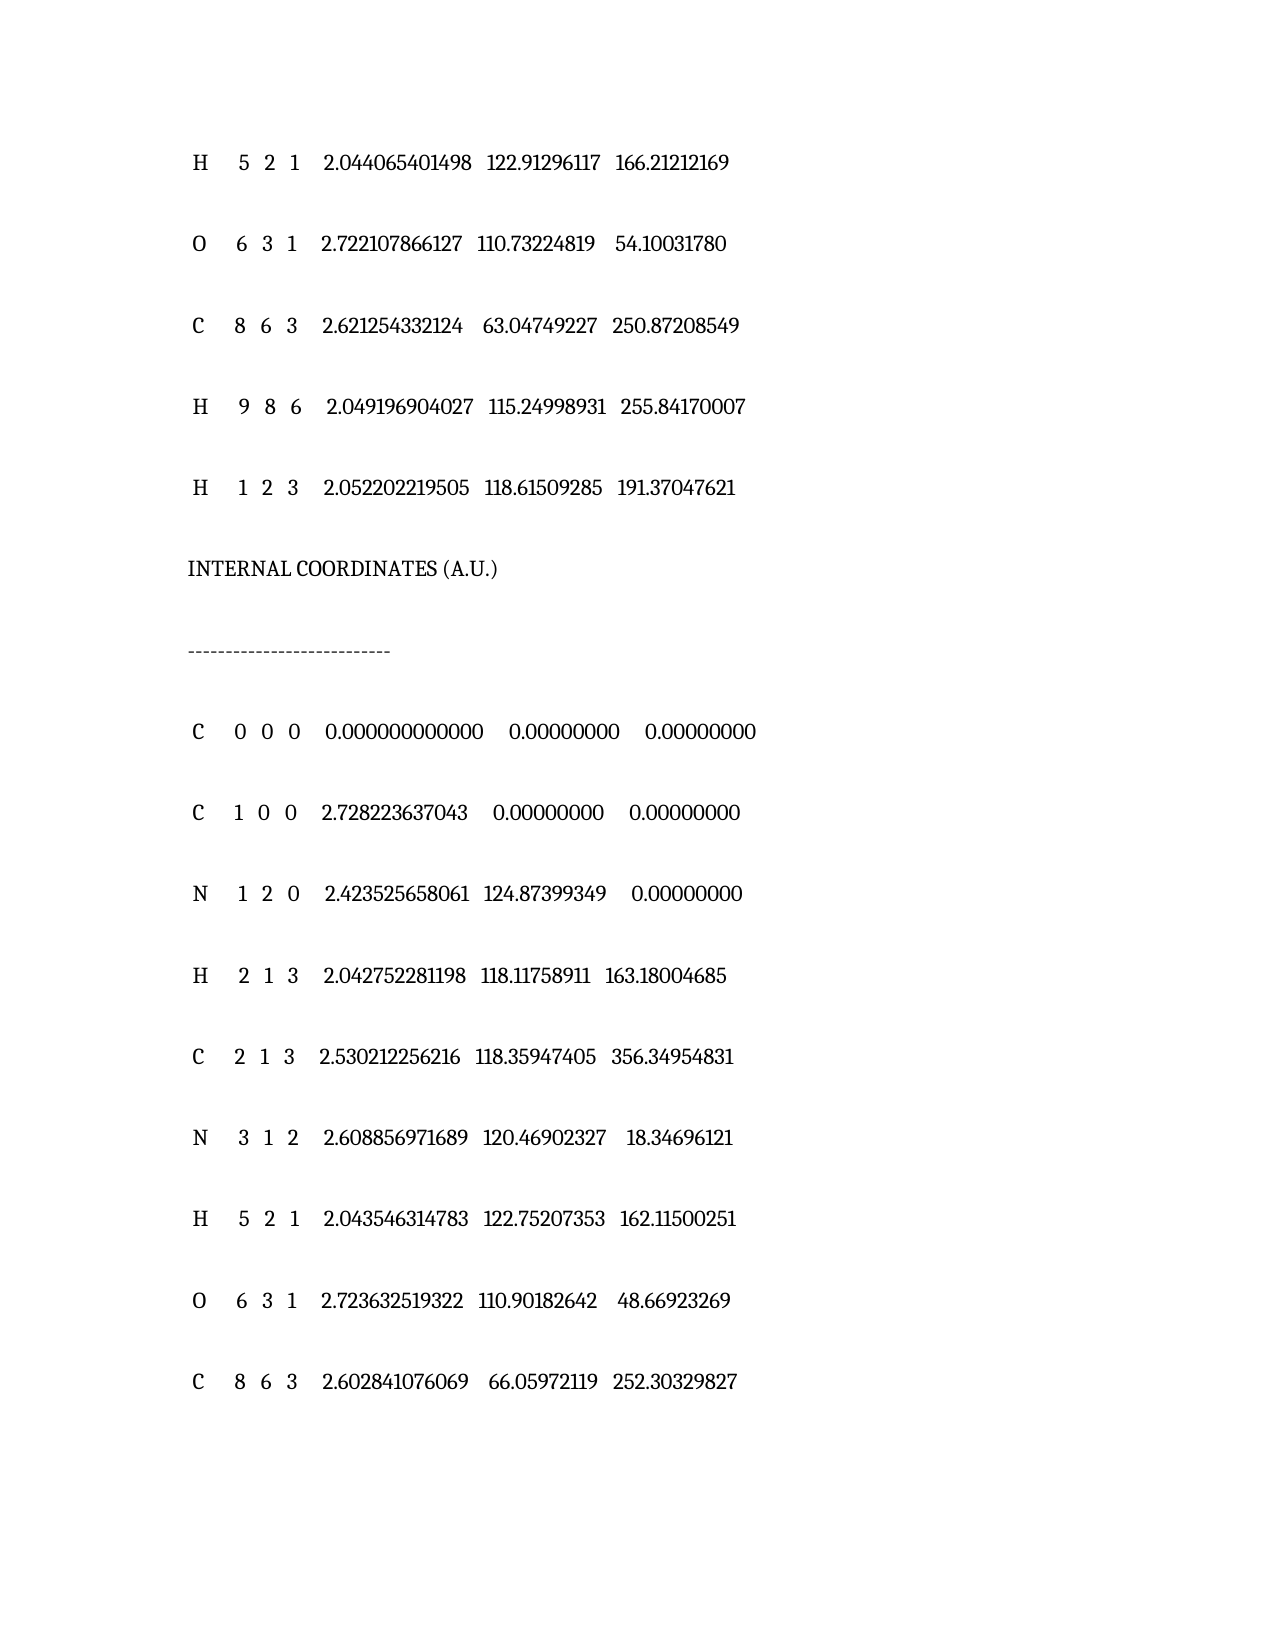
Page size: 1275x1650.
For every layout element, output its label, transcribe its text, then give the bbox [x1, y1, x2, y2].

text H 5 2 1 2.043546314783 122.75207353 162.11500251 [187, 1206, 1087, 1263]
text H 9 8 6 2.049196904027 115.24998931 255.84170007 [187, 394, 1087, 450]
text H 5 2 1 2.044065401498 122.91296117 166.21212169 [187, 150, 1087, 207]
text O 6 3 1 2.722107866127 110.73224819 54.10031780 [187, 231, 1087, 288]
text H 1 2 3 2.052202219505 118.61509285 191.37047621 [187, 475, 1087, 532]
text N 1 2 0 2.423525658061 124.87399349 0.00000000 [187, 881, 1087, 938]
text N 3 1 2 2.608856971689 120.46902327 18.34696121 [187, 1125, 1087, 1182]
text C 2 1 3 2.530212256216 118.35947405 356.34954831 [187, 1044, 1087, 1100]
text --------------------------- [187, 637, 1087, 694]
text INTERNAL COORDINATES (A.U.) [187, 556, 1087, 613]
text C 0 0 0 0.000000000000 0.00000000 0.00000000 [187, 719, 1087, 775]
text O 6 3 1 2.723632519322 110.90182642 48.66923269 [187, 1287, 1087, 1344]
text C 8 6 3 2.602841076069 66.05972119 252.30329827 [187, 1369, 1087, 1425]
text H 2 1 3 2.042752281198 118.11758911 163.18004685 [187, 962, 1087, 1019]
text C 1 0 0 2.728223637043 0.00000000 0.00000000 [187, 800, 1087, 857]
text C 8 6 3 2.621254332124 63.04749227 250.87208549 [187, 312, 1087, 369]
